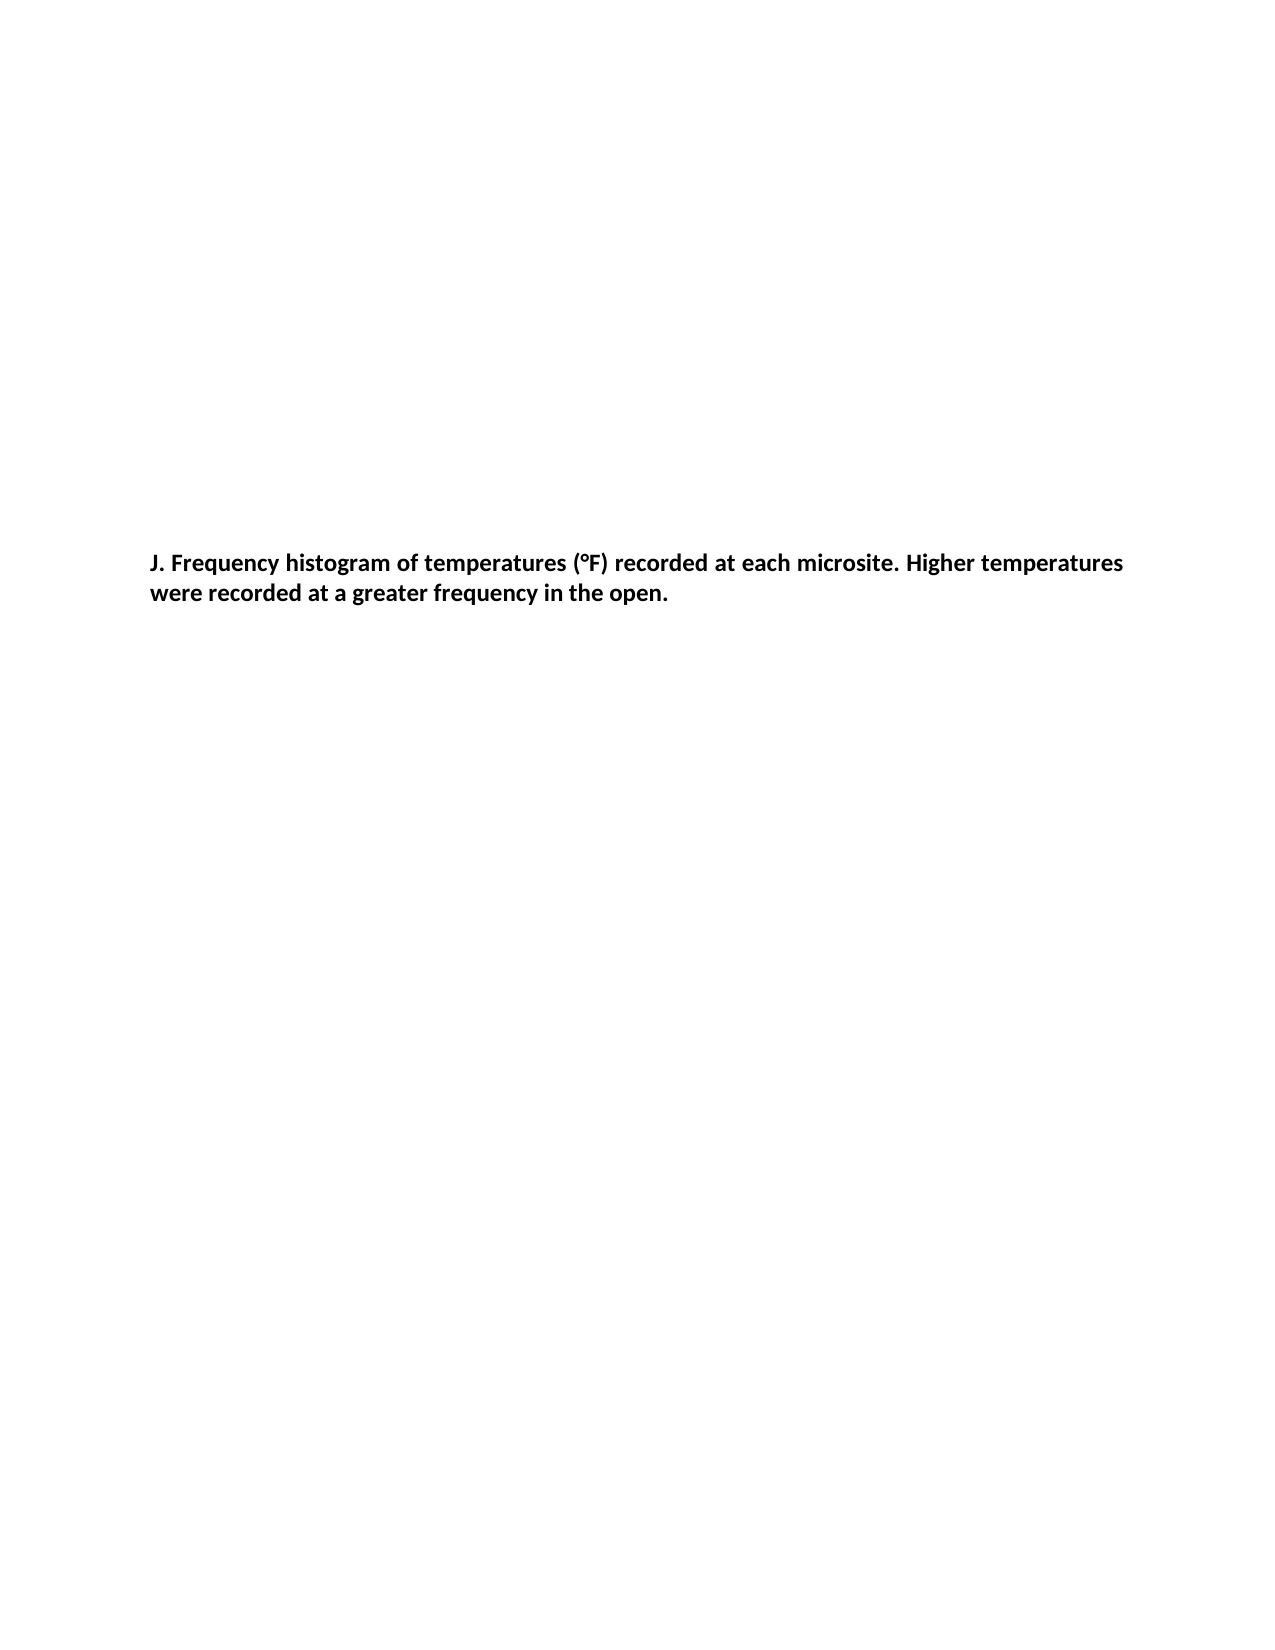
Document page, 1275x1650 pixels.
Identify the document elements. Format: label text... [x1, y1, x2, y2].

text J. Frequency histogram of temperatures (°F) recorded at each microsite. Higher temperatures were recorded at a greater frequency in the open. [150, 547, 1125, 608]
